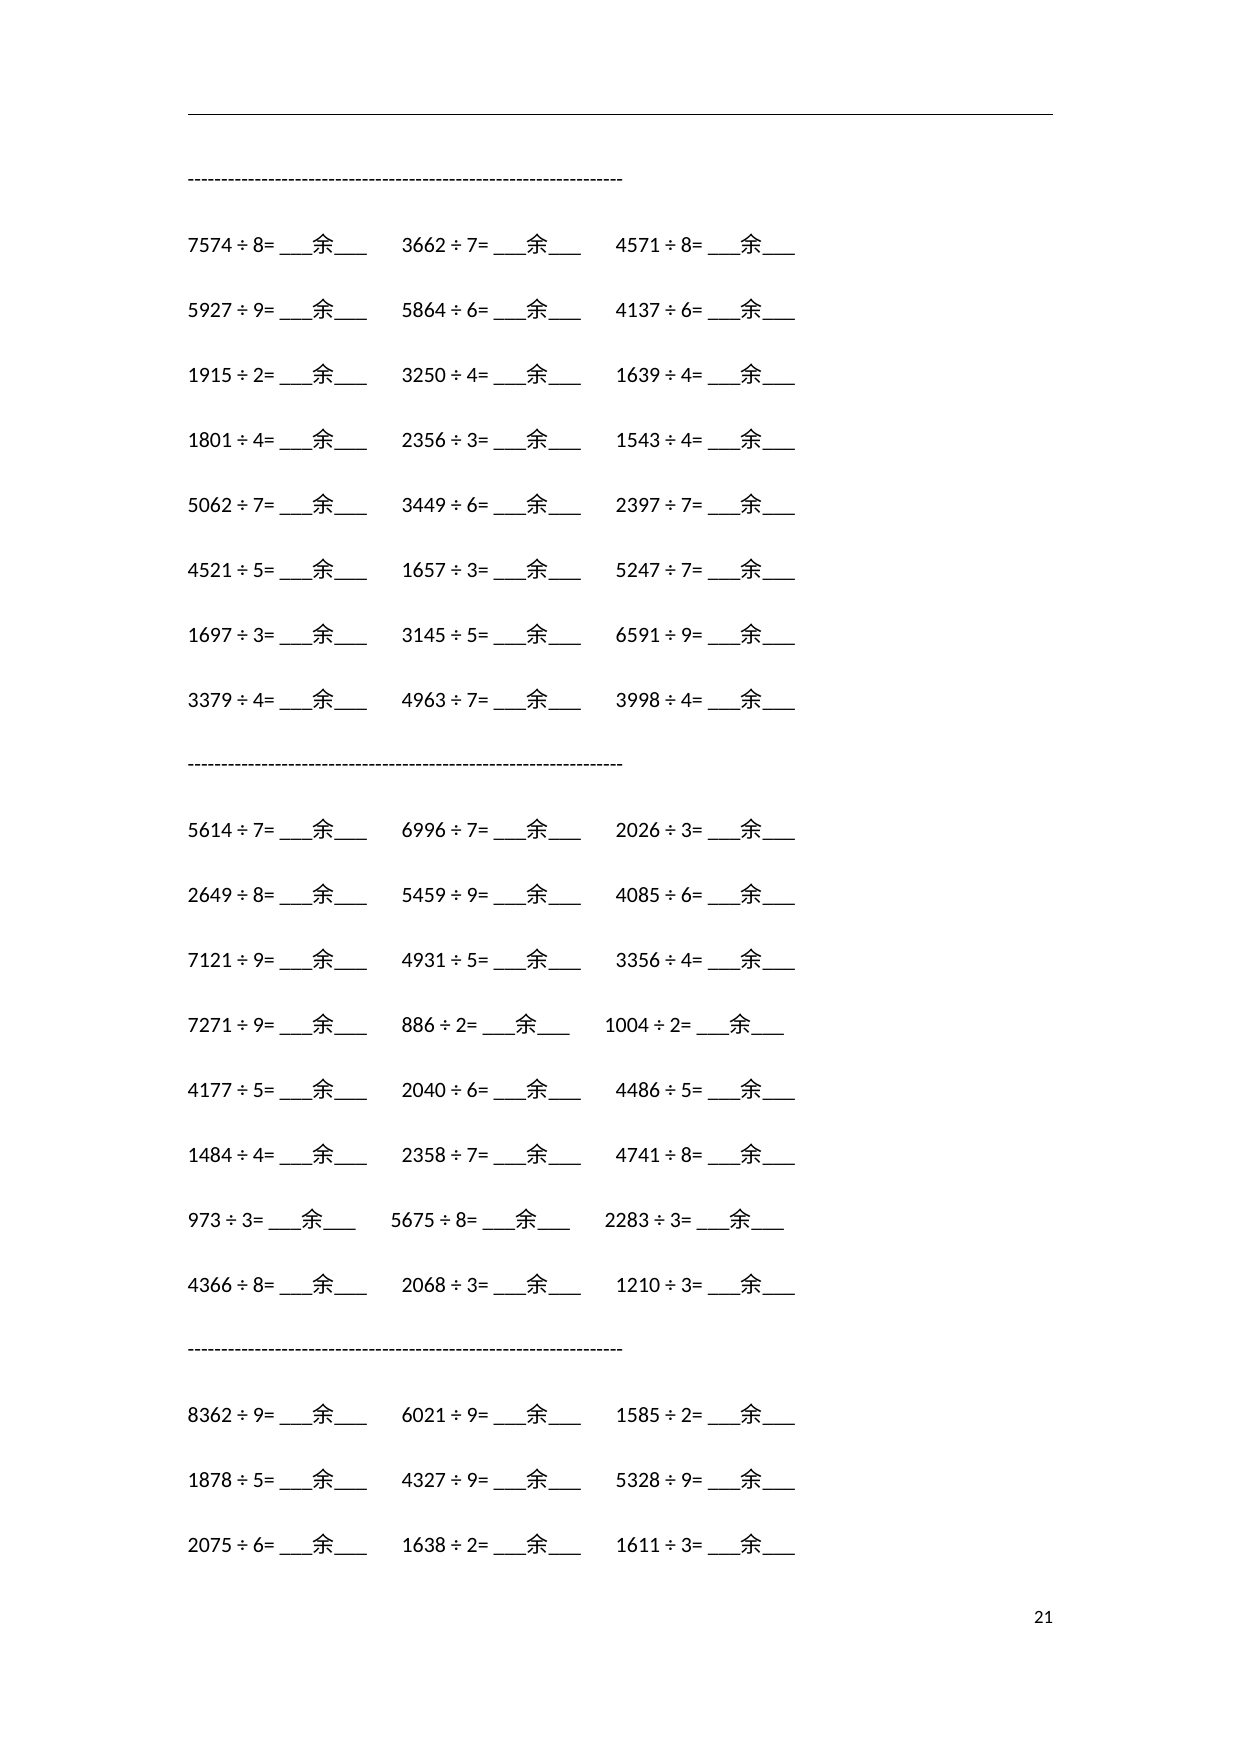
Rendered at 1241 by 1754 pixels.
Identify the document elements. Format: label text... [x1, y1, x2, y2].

text 2075 ÷ 6= ___余___ 1638 ÷ 2= ___余___ 1611 ÷ 3= ___余___ [187, 1527, 1053, 1559]
text 1915 ÷ 2= ___余___ 3250 ÷ 4= ___余___ 1639 ÷ 4= ___余___ [187, 357, 1053, 389]
text ----------------------------------------------------------------- [187, 162, 1053, 194]
text ----------------------------------------------------------------- [187, 1332, 1053, 1364]
text 1878 ÷ 5= ___余___ 4327 ÷ 9= ___余___ 5328 ÷ 9= ___余___ [187, 1462, 1053, 1494]
text 8362 ÷ 9= ___余___ 6021 ÷ 9= ___余___ 1585 ÷ 2= ___余___ [187, 1397, 1053, 1429]
text 1697 ÷ 3= ___余___ 3145 ÷ 5= ___余___ 6591 ÷ 9= ___余___ [187, 617, 1053, 649]
text 7574 ÷ 8= ___余___ 3662 ÷ 7= ___余___ 4571 ÷ 8= ___余___ [187, 227, 1053, 259]
text 5614 ÷ 7= ___余___ 6996 ÷ 7= ___余___ 2026 ÷ 3= ___余___ [187, 812, 1053, 844]
text 3379 ÷ 4= ___余___ 4963 ÷ 7= ___余___ 3998 ÷ 4= ___余___ [187, 682, 1053, 714]
text 2649 ÷ 8= ___余___ 5459 ÷ 9= ___余___ 4085 ÷ 6= ___余___ [187, 877, 1053, 909]
text 973 ÷ 3= ___余___ 5675 ÷ 8= ___余___ 2283 ÷ 3= ___余___ [187, 1202, 1053, 1234]
text ----------------------------------------------------------------- [187, 747, 1053, 779]
text 4177 ÷ 5= ___余___ 2040 ÷ 6= ___余___ 4486 ÷ 5= ___余___ [187, 1072, 1053, 1104]
text 7121 ÷ 9= ___余___ 4931 ÷ 5= ___余___ 3356 ÷ 4= ___余___ [187, 942, 1053, 974]
text 1484 ÷ 4= ___余___ 2358 ÷ 7= ___余___ 4741 ÷ 8= ___余___ [187, 1137, 1053, 1169]
text 5927 ÷ 9= ___余___ 5864 ÷ 6= ___余___ 4137 ÷ 6= ___余___ [187, 292, 1053, 324]
text 4521 ÷ 5= ___余___ 1657 ÷ 3= ___余___ 5247 ÷ 7= ___余___ [187, 552, 1053, 584]
text 4366 ÷ 8= ___余___ 2068 ÷ 3= ___余___ 1210 ÷ 3= ___余___ [187, 1267, 1053, 1299]
text 1801 ÷ 4= ___余___ 2356 ÷ 3= ___余___ 1543 ÷ 4= ___余___ [187, 422, 1053, 454]
text 5062 ÷ 7= ___余___ 3449 ÷ 6= ___余___ 2397 ÷ 7= ___余___ [187, 487, 1053, 519]
text 7271 ÷ 9= ___余___ 886 ÷ 2= ___余___ 1004 ÷ 2= ___余___ [187, 1007, 1053, 1039]
